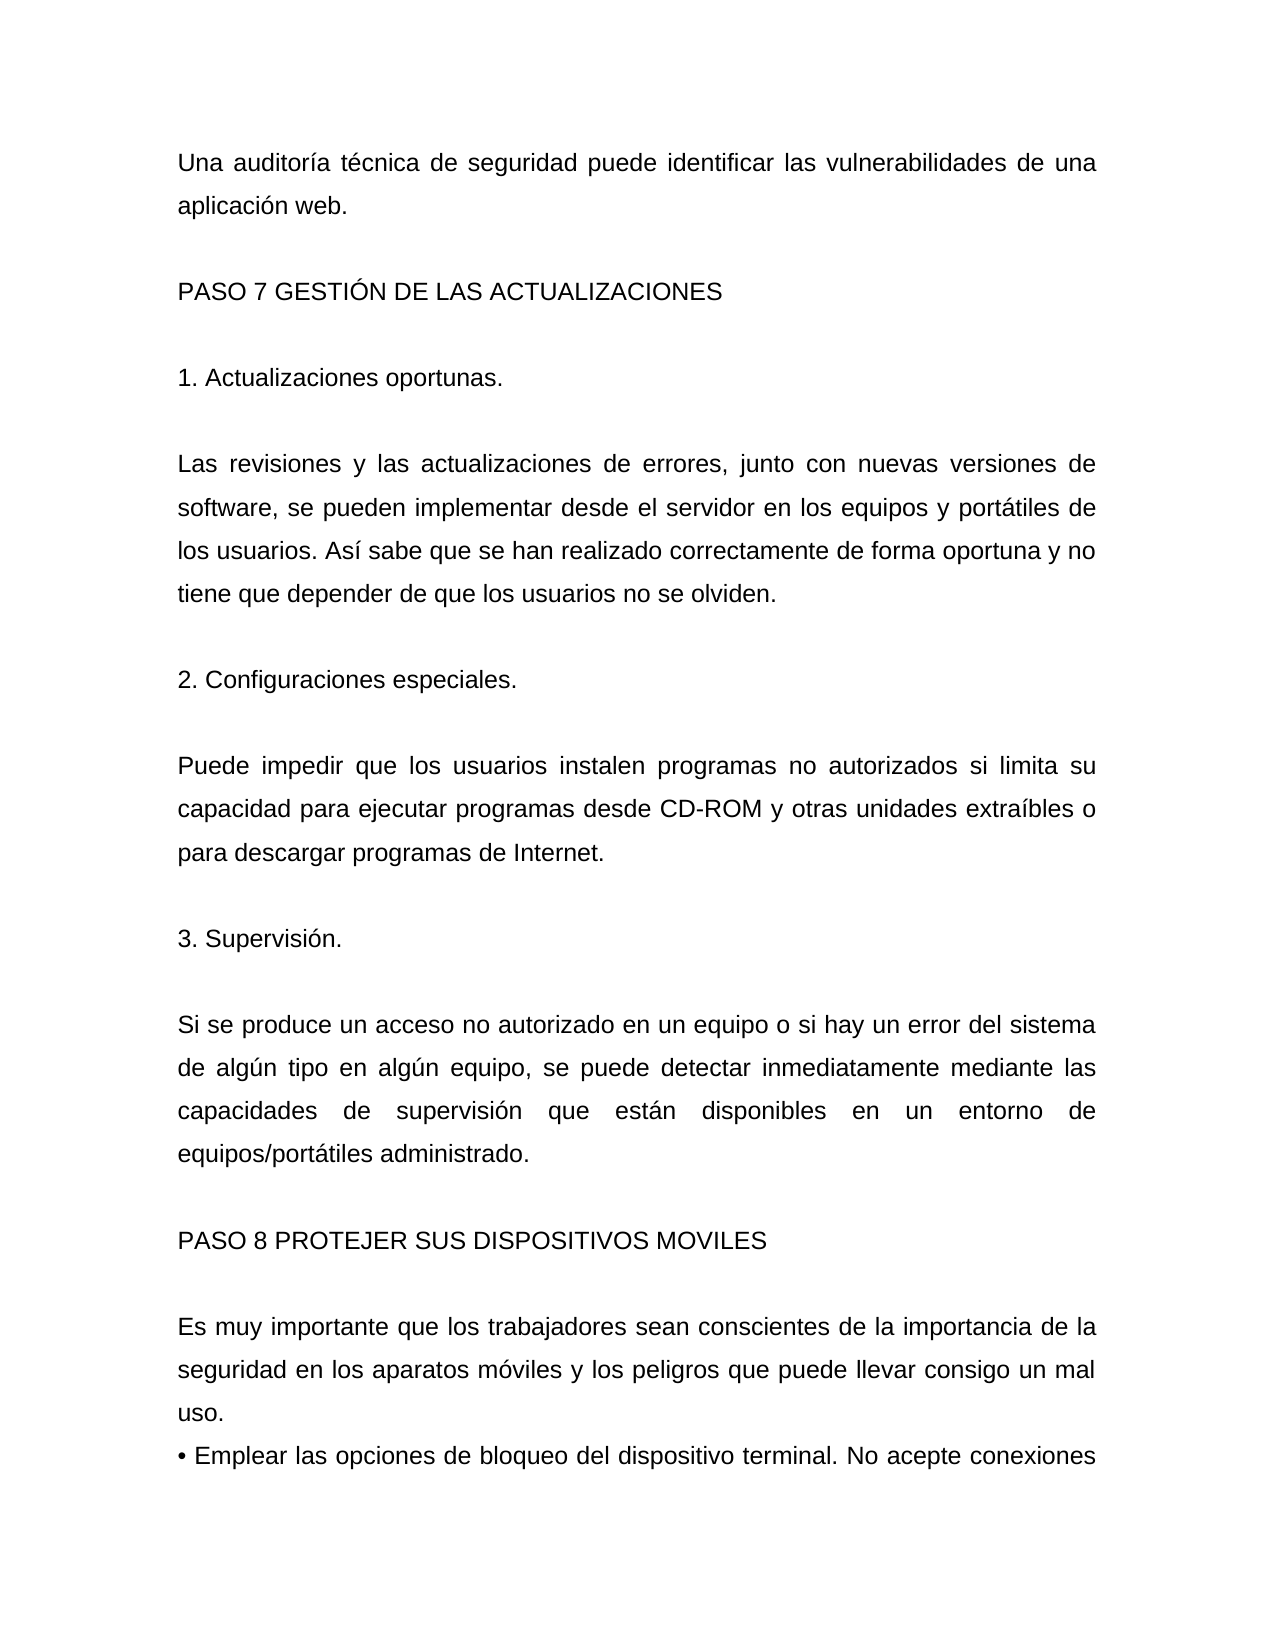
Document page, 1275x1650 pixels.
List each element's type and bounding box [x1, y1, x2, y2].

text [177, 148, 1098, 1470]
